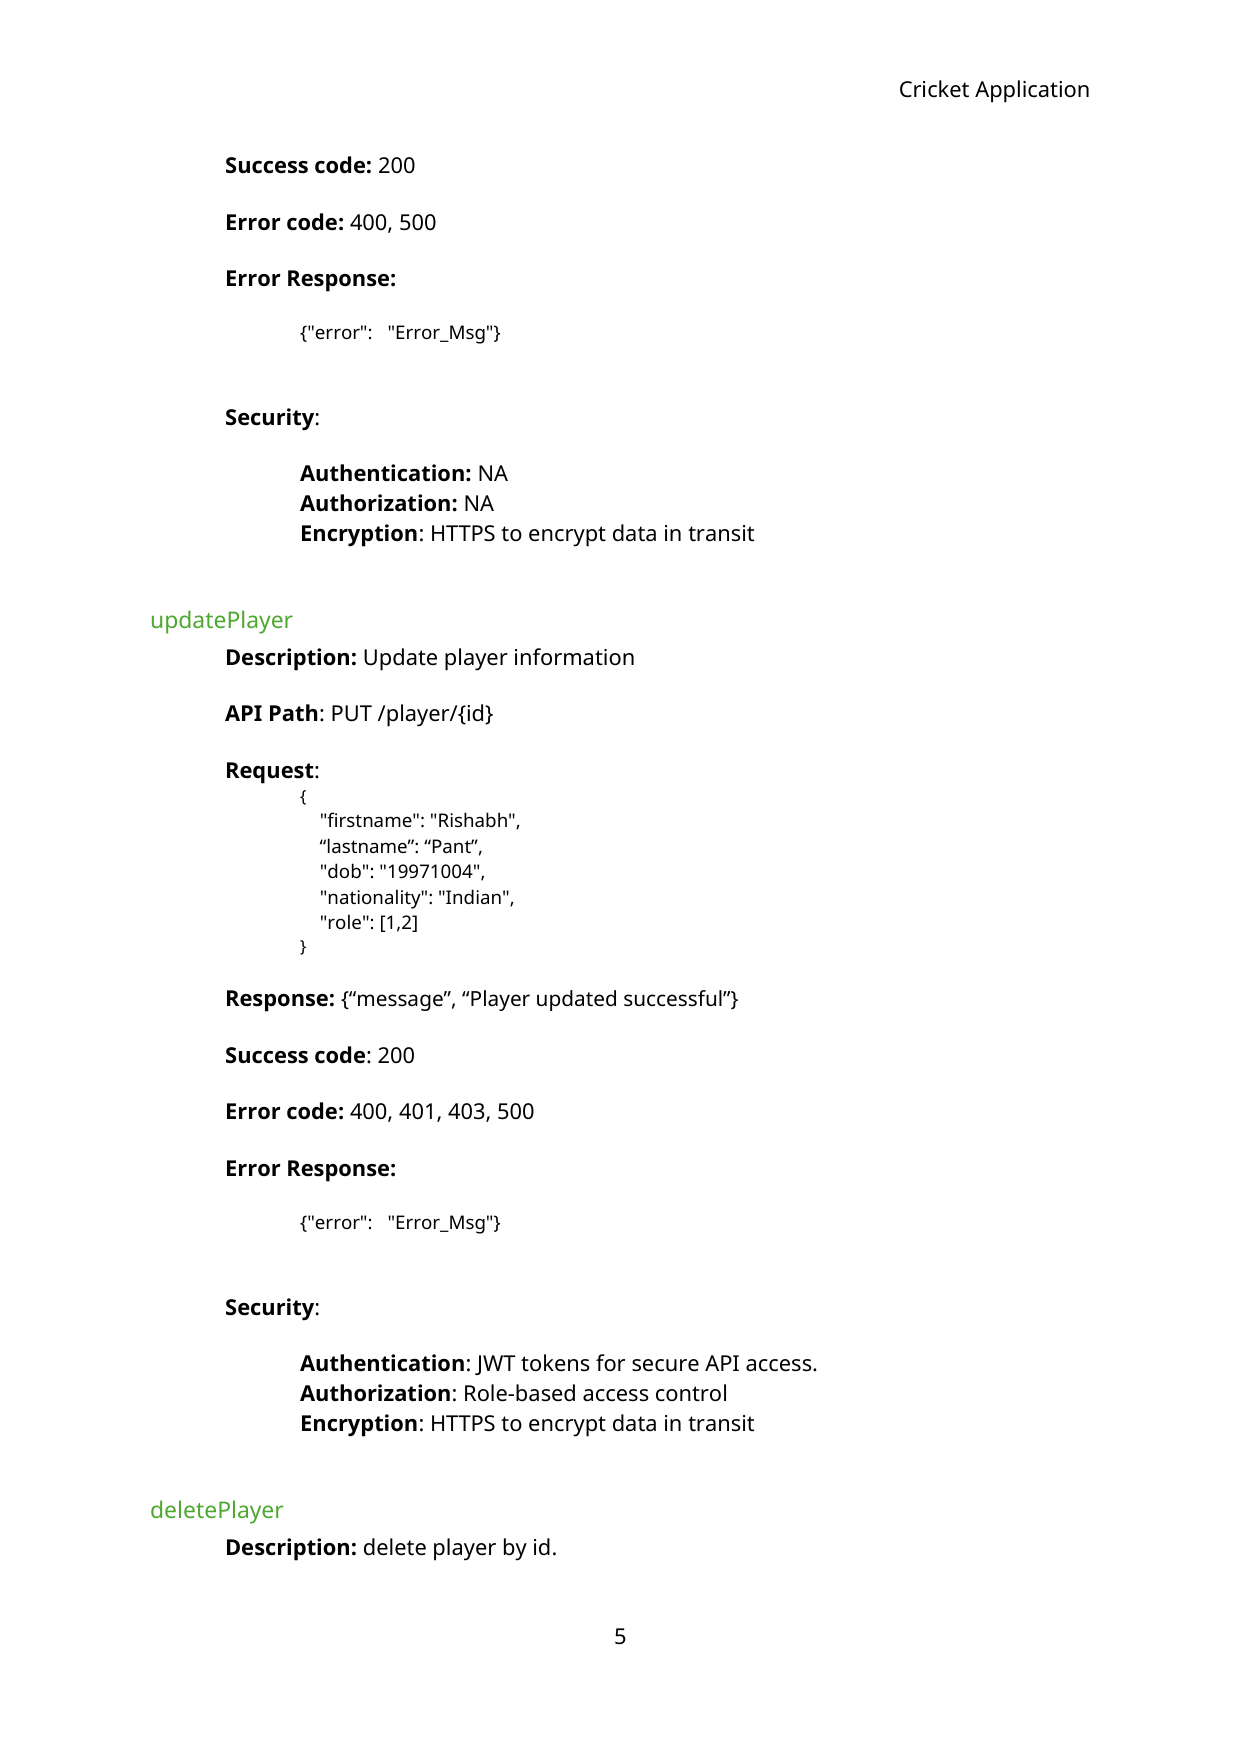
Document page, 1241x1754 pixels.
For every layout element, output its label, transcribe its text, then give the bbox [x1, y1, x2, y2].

text Error Response: [225, 263, 1090, 293]
text Authentication: JWT tokens for secure API access. [225, 1348, 1090, 1378]
subtitle deletePlayer [150, 1494, 1090, 1525]
text Error Response: [225, 1153, 1090, 1183]
text Description: Update player information [225, 642, 1090, 672]
text {"error": "Error_Msg"} [300, 320, 1090, 345]
text Success code: 200 [225, 1040, 1090, 1069]
text Response: {“message”, “Player updated successful”} [225, 983, 1090, 1013]
text Authorization: NA [225, 488, 1090, 518]
text Encryption: HTTPS to encrypt data in transit [225, 1408, 1090, 1437]
text “lastname”: “Pant”, [300, 833, 1090, 858]
text Security: [225, 402, 1090, 432]
text { [300, 785, 1090, 807]
text Encryption: HTTPS to encrypt data in transit [225, 518, 1090, 548]
text Error code: 400, 401, 403, 500 [225, 1096, 1090, 1126]
text Error code: 400, 500 [225, 207, 1090, 236]
text {"error": "Error_Msg"} [300, 1209, 1090, 1235]
text Authentication: NA [225, 458, 1090, 488]
text Authorization: Role-based access control [225, 1378, 1090, 1408]
text Security: [225, 1292, 1090, 1321]
text Description: delete player by id. [225, 1532, 1090, 1561]
text "firstname": "Rishabh", [300, 807, 1090, 833]
text "role": [1,2] [300, 909, 1090, 935]
text "nationality": "Indian", [300, 884, 1090, 909]
text Success code: 200 [225, 150, 1090, 180]
text Request: [225, 755, 1090, 785]
text "dob": "19971004", [300, 858, 1090, 884]
subtitle updatePlayer [150, 604, 1090, 636]
text API Path: PUT /player/{id} [225, 698, 1090, 728]
text } [300, 935, 1090, 958]
